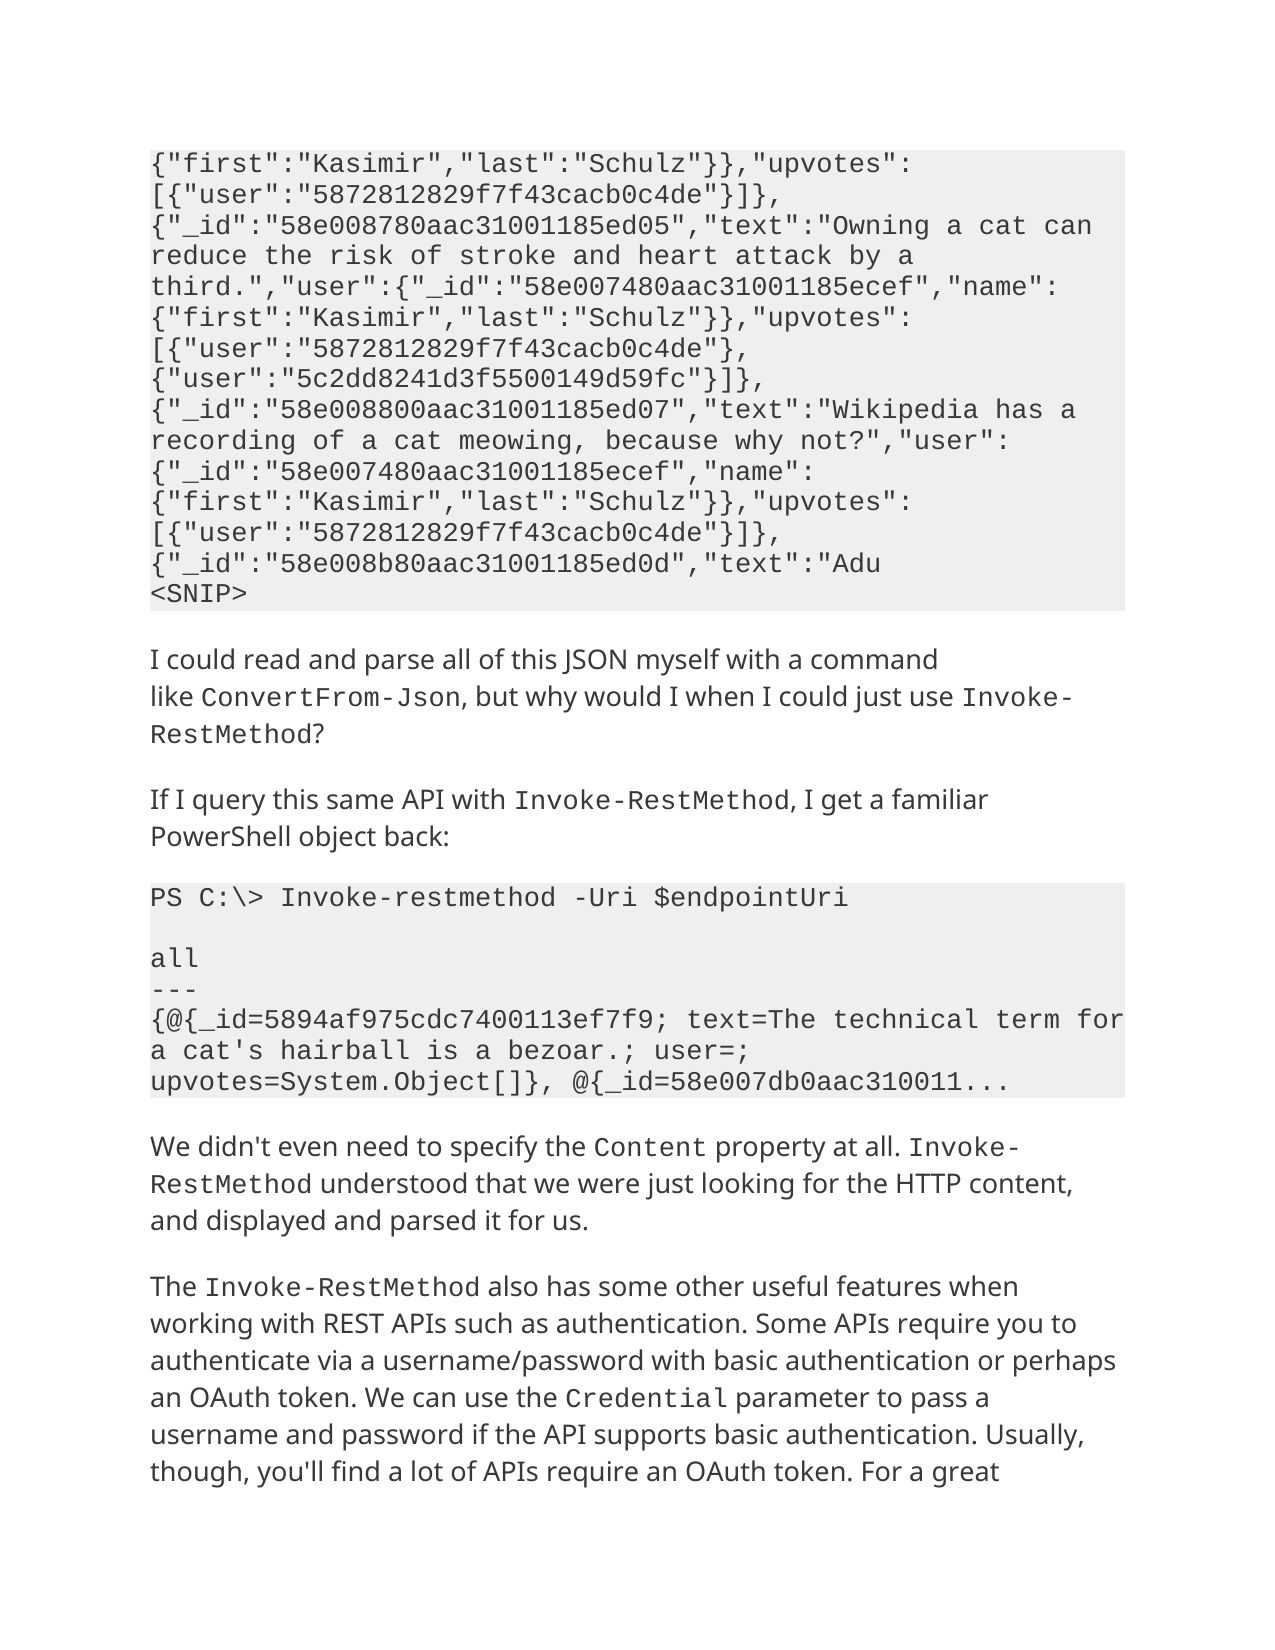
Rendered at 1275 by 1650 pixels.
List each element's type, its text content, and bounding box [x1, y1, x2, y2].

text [150, 150, 1125, 580]
text all [150, 945, 1125, 976]
text <SNIP> [150, 580, 1125, 611]
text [150, 1268, 1125, 1489]
text PS C:\> Invoke-restmethod -Uri $endpointUri [150, 883, 1125, 914]
text If I query this same API with Invoke-RestMethod, I get a familiar PowerShell object back: [150, 780, 1125, 854]
text --- [150, 976, 1125, 1006]
text {@{_id=5894af975cdc7400113ef7f9; text=The technical term for a cat's hairball is a bezoar.; user=; upvotes=System.Object[]}, @{_id=58e007db0aac310011... [150, 1006, 1125, 1098]
text I could read and parse all of this JSON myself with a command like ConvertFrom-Json, but why would I when I could just use Invoke-RestMethod? [150, 640, 1125, 751]
text We didn't even need to specify the Content property at all. Invoke-RestMethod understood that we were just looking for the HTTP content, and displayed and parsed it for us. [150, 1128, 1125, 1239]
